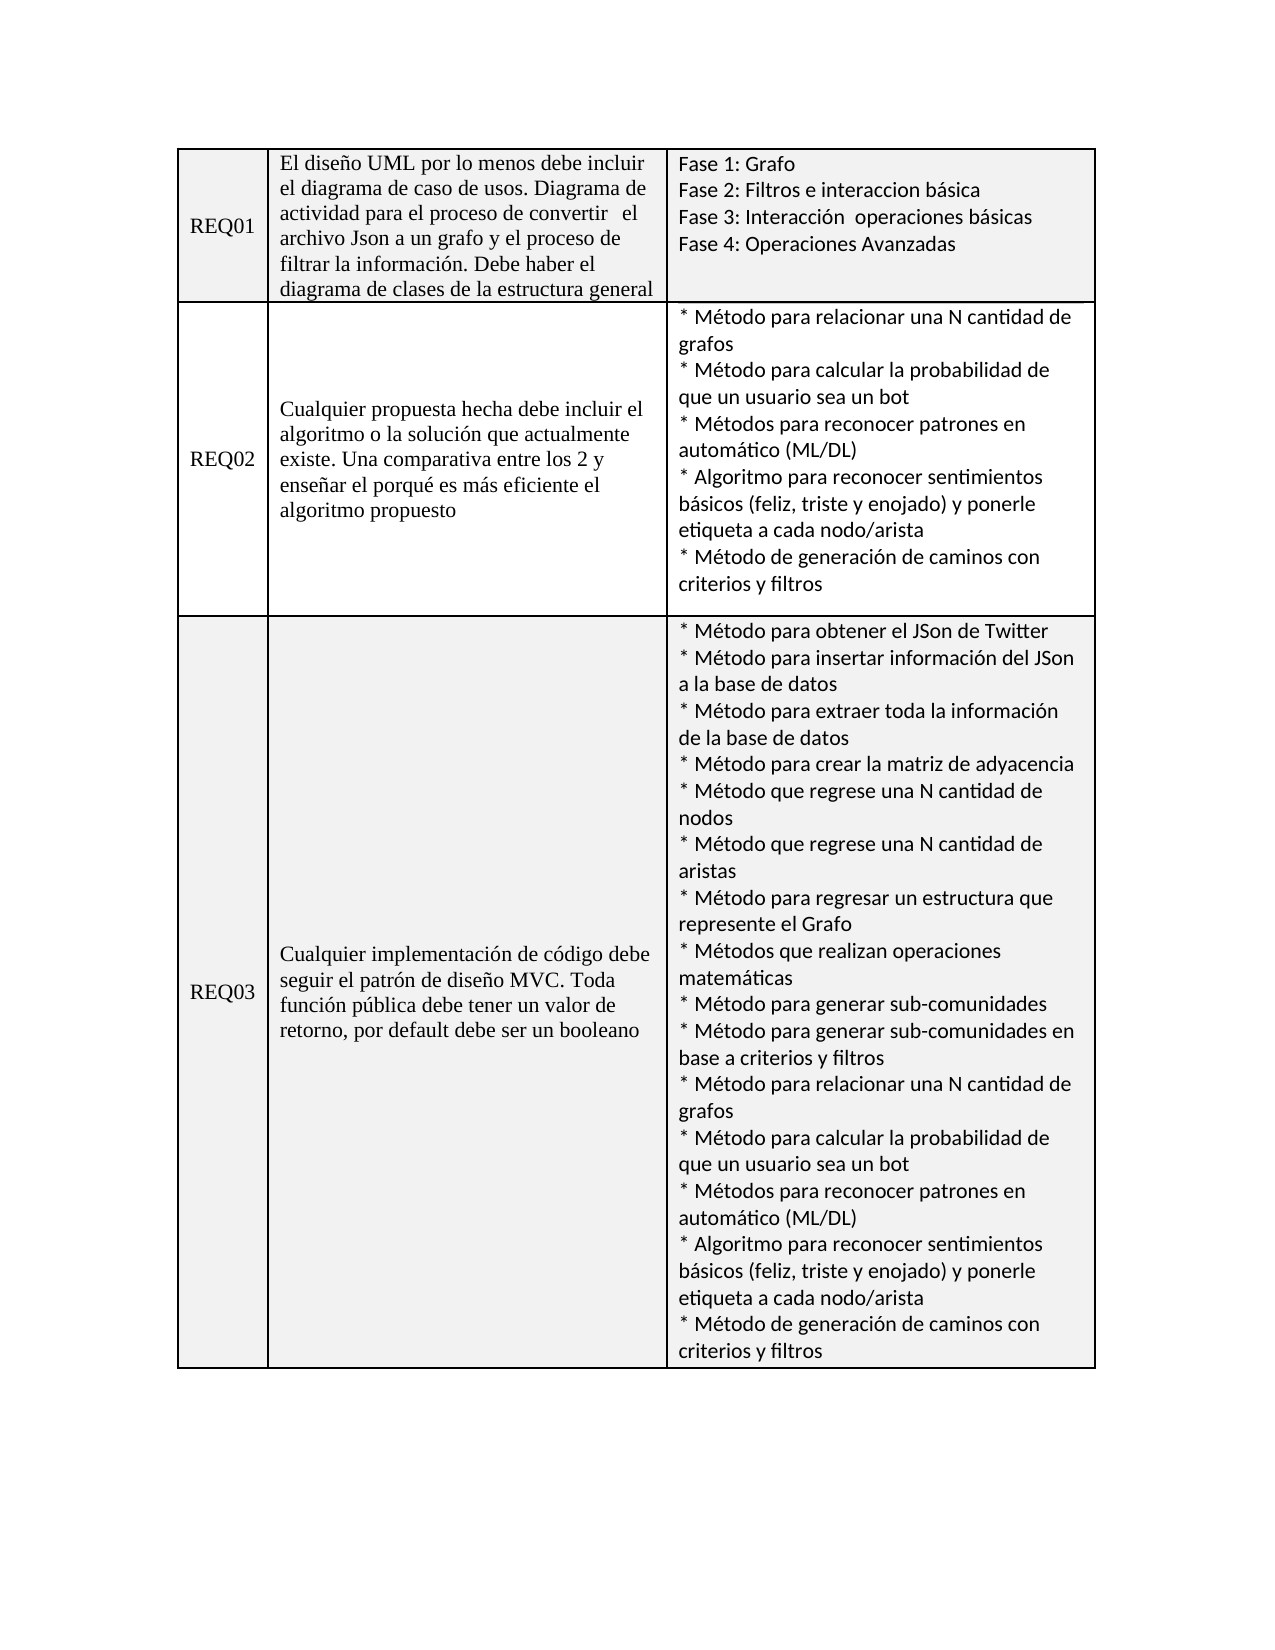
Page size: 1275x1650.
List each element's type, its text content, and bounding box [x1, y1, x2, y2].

table_cell REQ03 [179, 617, 267, 1367]
table_cell REQ01 [179, 150, 267, 301]
table_cell REQ02 [179, 303, 267, 615]
table_cell Cualquier propuesta hecha debe incluir el algoritmo o la solución que actualmente existe. Una comparativa entre los 2 y enseñar el porqué es más eficiente el algoritmo propuesto [269, 303, 666, 615]
table_cell Fase 1: Grafo Fase 2: Filtros e interaccion básica Fase 3: Interacción operaciones básicas Fase 4: Operaciones Avanzadas [668, 150, 1094, 301]
table_cell Top of Form * Método para relacionar una N cantidad de grafos​ * Método para calcular la probabilidad de que un usuario sea un bot * Métodos para reconocer patrones en automático (ML/DL)​ * Algoritmo para reconocer sentimientos básicos (feliz, triste y enojado) y ponerle etiqueta a cada nodo/arista * Método de generación de caminos con criterios y filtrosBottom of Form [668, 303, 1094, 615]
